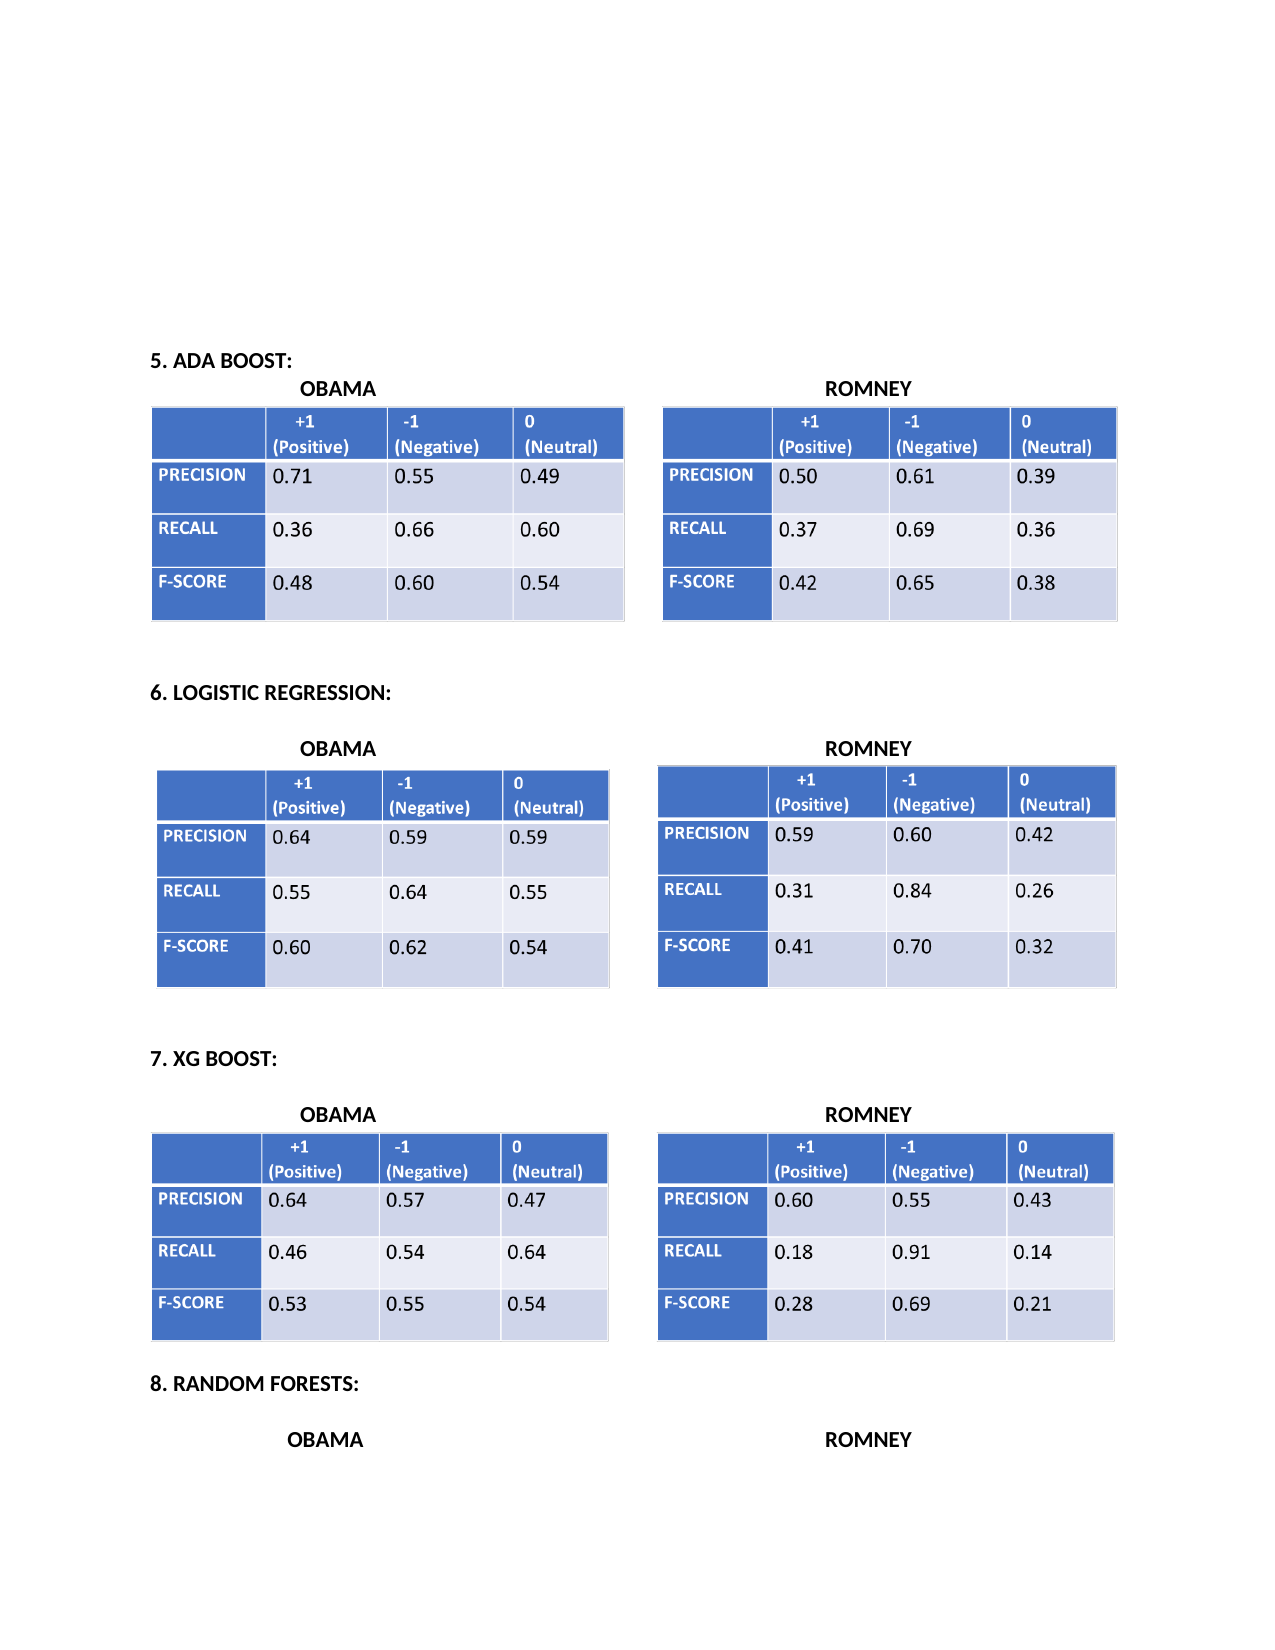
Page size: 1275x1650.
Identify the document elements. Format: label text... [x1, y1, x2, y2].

text OBAMA ROMNEY [150, 374, 1125, 402]
text OBAMA ROMNEY [150, 1101, 1125, 1129]
picture [656, 1128, 1116, 1342]
text OBAMA ROMNEY [150, 734, 1125, 762]
text 5. ADA BOOST: [150, 346, 1125, 374]
text OBAMA ROMNEY [150, 1425, 1125, 1453]
picture [661, 402, 1119, 622]
picture [150, 402, 625, 622]
picture [656, 762, 1118, 989]
text 8. RANDOM FORESTS: [150, 1369, 1125, 1397]
picture [150, 1128, 610, 1342]
text 6. LOGISTIC REGRESSION: [150, 678, 1125, 706]
picture [155, 765, 611, 989]
text 7. XG BOOST: [150, 1044, 1125, 1073]
